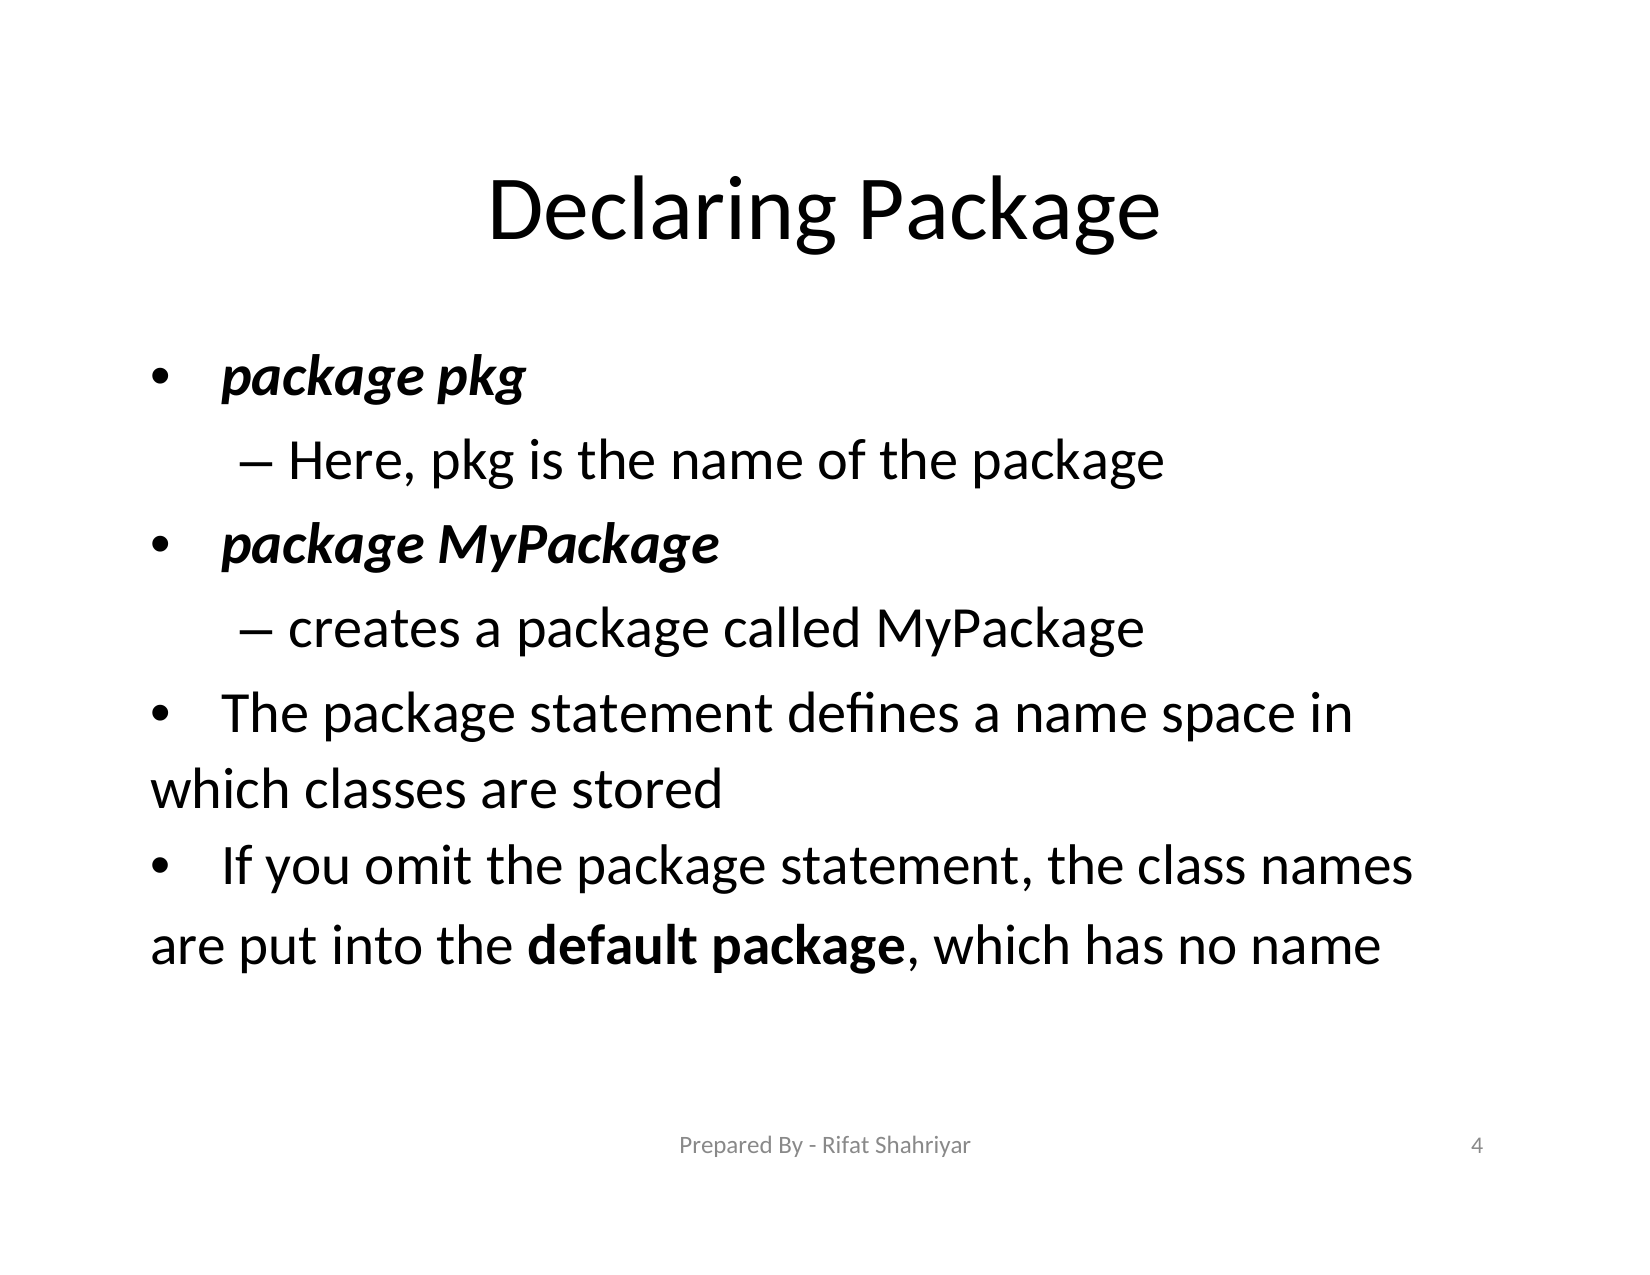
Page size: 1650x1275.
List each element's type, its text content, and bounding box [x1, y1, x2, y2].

text Declaring Package [150, 150, 1500, 262]
list If you omit the package statement, the class names are put into the default package, which has no name [150, 829, 1500, 978]
list The package statement defines a name space in which classes are stored [150, 676, 1500, 823]
list package MyPackage [150, 507, 1500, 578]
text – creates a package called MyPackage [239, 591, 1500, 662]
text – Here, pkg is the name of the package [239, 423, 1500, 494]
list package pkg [150, 339, 1500, 410]
text Prepared By - Rifat Shahriyar 4 [679, 1129, 1500, 1160]
